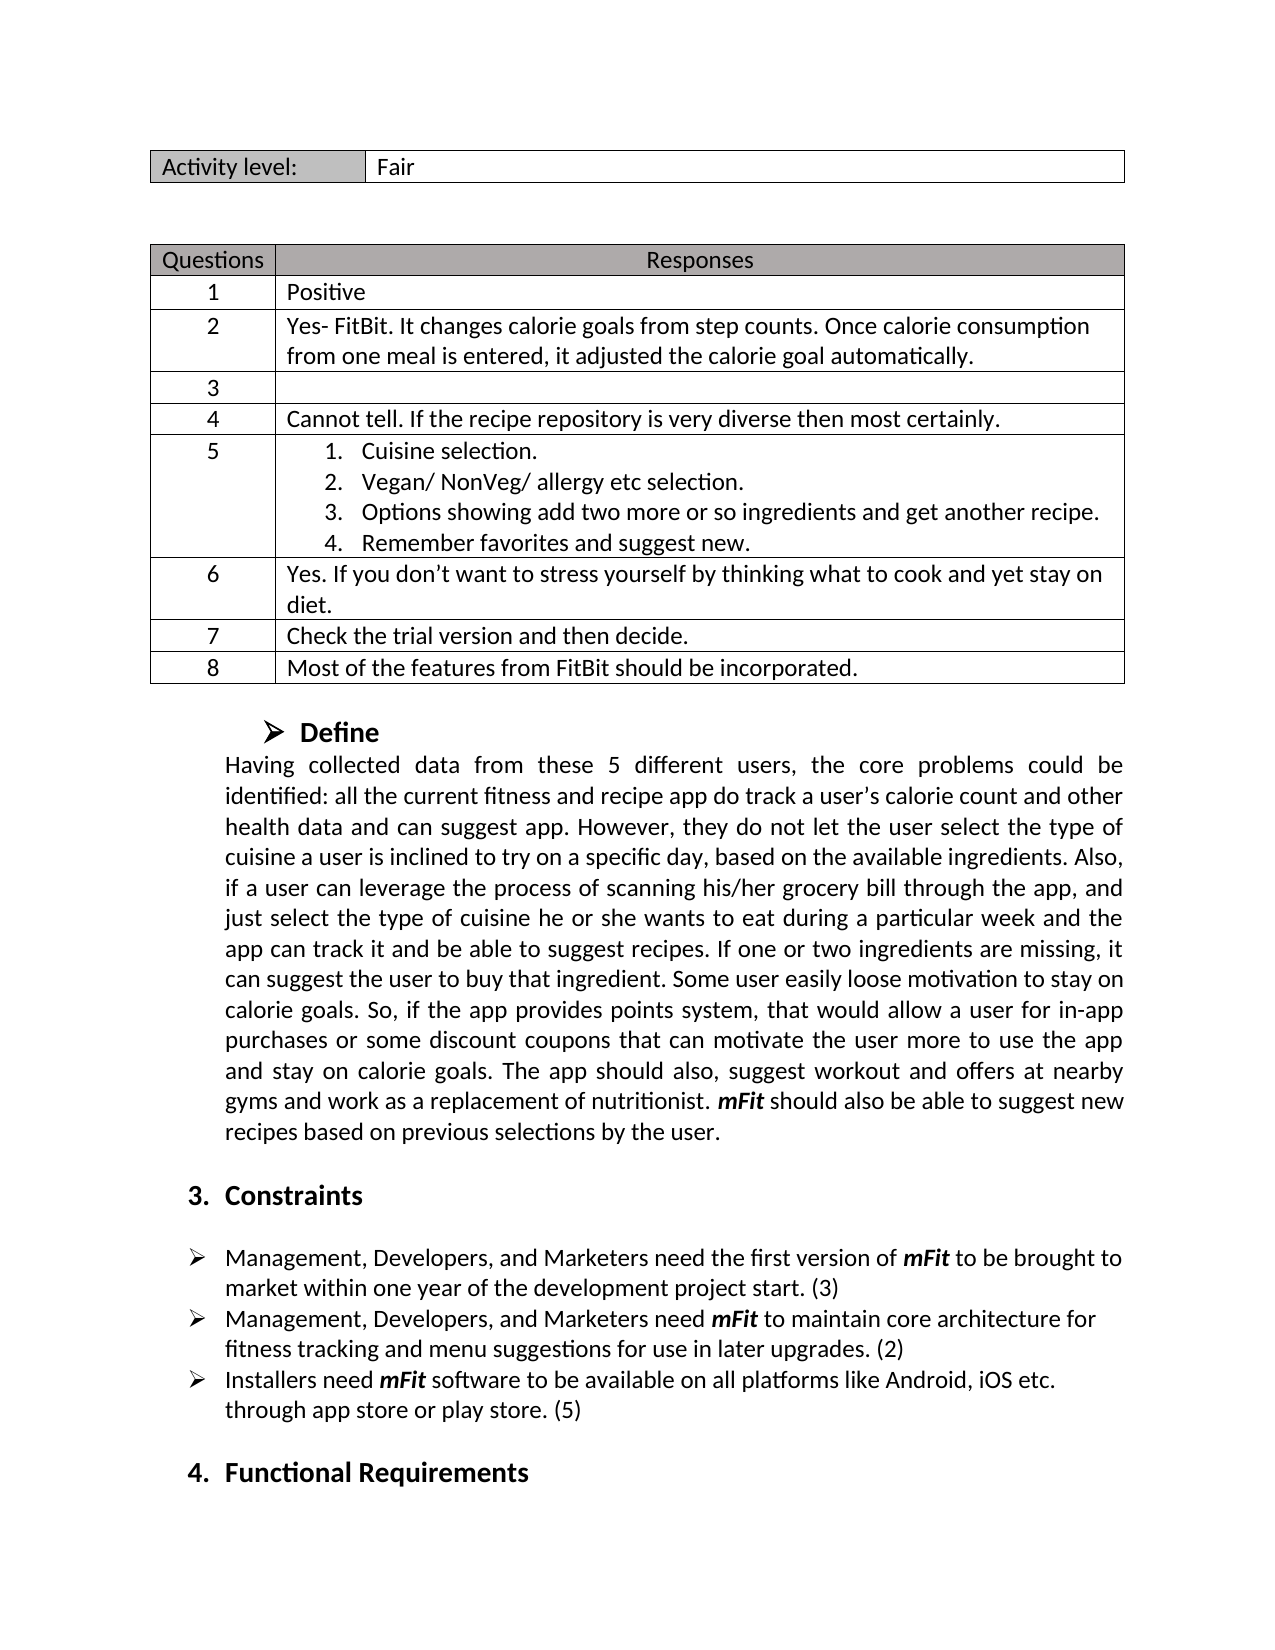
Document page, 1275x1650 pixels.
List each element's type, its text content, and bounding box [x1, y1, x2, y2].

table_cell Fair [366, 151, 1124, 182]
table_cell Cannot tell. If the recipe repository is very diverse then most certainly. [276, 404, 1124, 434]
table_cell Cuisine selection. Vegan/ NonVeg/ allergy etc selection. Options showing add two more or so ingredients and get another recipe. Remember favorites and suggest new. [276, 435, 1124, 557]
table_cell Most of the features from FitBit should be incorporated. [276, 652, 1124, 682]
table_cell 8 [151, 652, 275, 682]
table_cell 4 [151, 404, 275, 434]
table_cell Positive [276, 276, 1124, 309]
table_header Responses [276, 245, 1124, 275]
table_header Questions [151, 245, 275, 275]
list Management, Developers, and Marketers need mFit to maintain core architecture for fitness tracking and menu suggestions for use in later upgrades. (2) [187, 1332, 1125, 1393]
table_cell 7 [151, 620, 275, 651]
table_cell 6 [151, 558, 275, 619]
list Constraints [187, 1177, 1125, 1212]
list Management, Developers, and Marketers need the first version of mFit to be brought to market within one year of the development project start. (3) [187, 1242, 1125, 1303]
table_cell 5 [151, 435, 275, 557]
table_cell 2 [151, 310, 275, 371]
table_cell 1 [151, 276, 275, 309]
list Installers need mFit software to be available on all platforms like Android, iOS etc. through app store or play store. (5) [187, 1422, 1125, 1483]
table_cell Yes- FitBit. It changes calorie goals from step counts. Once calorie consumption from one meal is entered, it adjusted the calorie goal automatically. [276, 310, 1124, 371]
table_cell Check the trial version and then decide. [276, 620, 1124, 651]
list Define [262, 714, 1125, 749]
table_cell Yes. If you don’t want to stress yourself by thinking what to cook and yet stay on diet. [276, 558, 1124, 619]
list Having collected data from these 5 different users, the core problems could be identified: all the current fitness and recipe app do track a user’s calorie count and other health data and can suggest app. However, they do not let the user select the type of cuisine a user is inclined to try on a specific day, based on the available ingredients. Also, if a user can leverage the process of scanning his/her grocery bill through the app, and just select the type of cuisine he or she wants to eat during a particular week and the app can track it and be able to suggest recipes. If one or two ingredients are missing, it can suggest the user to buy that ingredient. Some user easily loose motivation to stay on calorie goals. So, if the app provides points system, that would allow a user for in-app purchases or some discount coupons that can motivate the user more to use the app and stay on calorie goals. The app should also, suggest workout and offers at nearby gyms and work as a replacement of nutritionist. mFit should also be able to suggest new recipes based on previous selections by the user. [225, 749, 1125, 1146]
table_cell 3 [151, 372, 275, 402]
table_cell [276, 372, 1124, 402]
table_cell Activity level: [151, 151, 365, 182]
